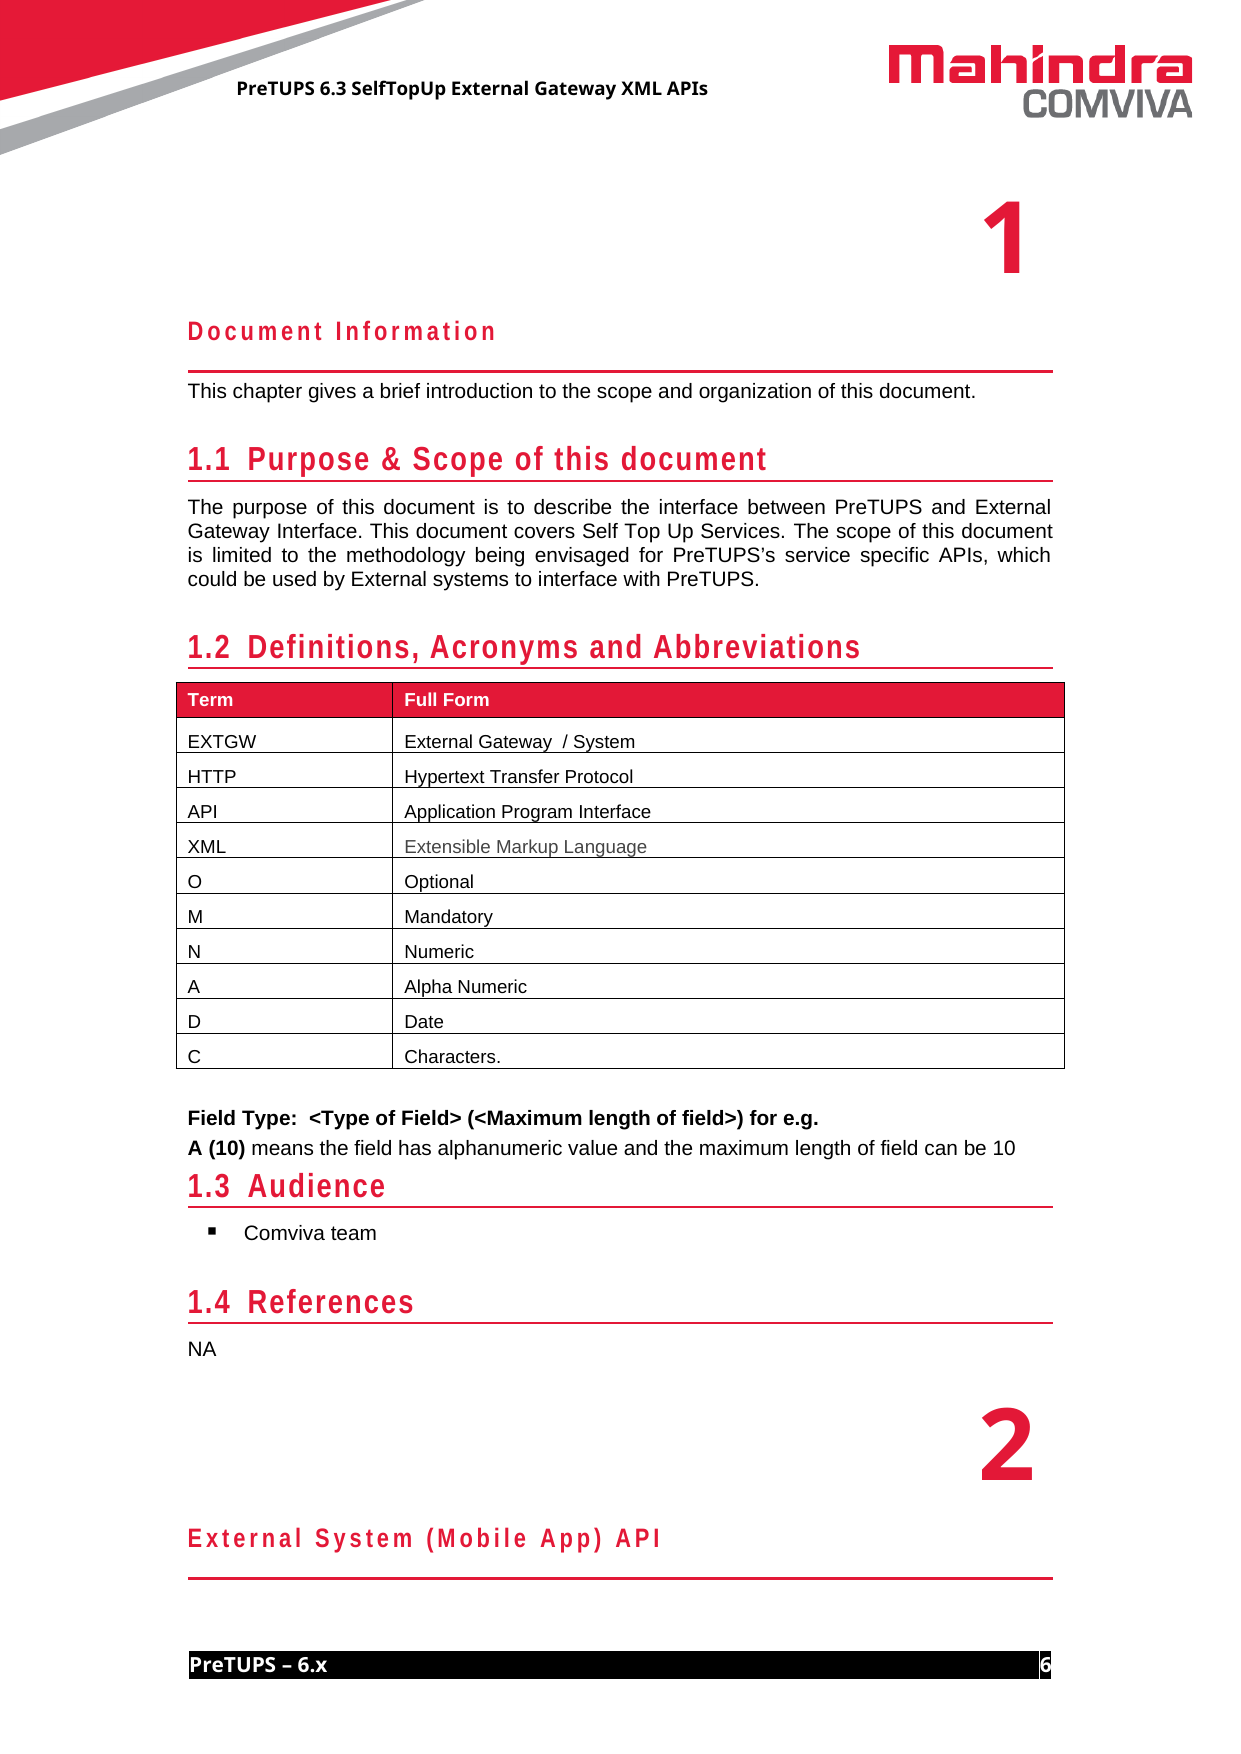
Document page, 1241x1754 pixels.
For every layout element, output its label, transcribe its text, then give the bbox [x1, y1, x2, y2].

table_cell External Gateway / System [393, 718, 1064, 752]
text This chapter gives a brief introduction to the scope and organization of this document. [187, 379, 1053, 403]
subtitle Audience [187, 1166, 1053, 1208]
table_cell EXTGW [177, 718, 392, 752]
subtitle References [187, 1282, 1053, 1324]
table_cell Numeric [393, 929, 1064, 963]
list Comviva team [206, 1221, 1053, 1246]
text Document Information [187, 315, 1053, 373]
text External System (Mobile App) API [187, 1522, 1053, 1580]
table_cell M [177, 894, 392, 927]
table_cell Characters. [393, 1034, 1064, 1068]
table_cell C [177, 1034, 392, 1068]
text The purpose of this document is to describe the interface between PreTUPS and External Gateway Interface. This document covers Self Top Up Services. The scope of this document is limited to the methodology being envisaged for PreTUPS’s service specific APIs, which could be used by External systems to interface with PreTUPS. [187, 494, 1053, 590]
table_header Term [177, 683, 392, 717]
text Field Type: <Type of Field> (<Maximum length of field>) for e.g. [187, 1105, 1053, 1129]
text NA [187, 1337, 1053, 1361]
table_cell Optional [393, 858, 1064, 892]
text A (10) means the field has alphanumeric value and the maximum length of field can be 10 [187, 1136, 1053, 1159]
picture [0, 0, 427, 155]
table_cell Application Program Interface [393, 788, 1064, 822]
table_cell API [177, 788, 392, 822]
table_cell Hypertext Transfer Protocol [393, 753, 1064, 787]
subtitle Definitions, Acronyms and Abbreviations [187, 627, 1053, 669]
table_header Full Form [393, 683, 1064, 717]
picture [889, 45, 1193, 118]
table_cell HTTP [177, 753, 392, 787]
subtitle Purpose & Scope of this document [187, 440, 1053, 482]
table_cell A [177, 964, 392, 998]
table_cell Alpha Numeric [393, 964, 1064, 998]
table_cell XML [177, 823, 392, 857]
table_cell Mandatory [393, 894, 1064, 927]
table_cell Extensible Markup Language [393, 823, 1064, 857]
table_cell N [177, 929, 392, 963]
table_cell Date [393, 999, 1064, 1033]
table_cell O [177, 858, 392, 892]
table_cell D [177, 999, 392, 1033]
